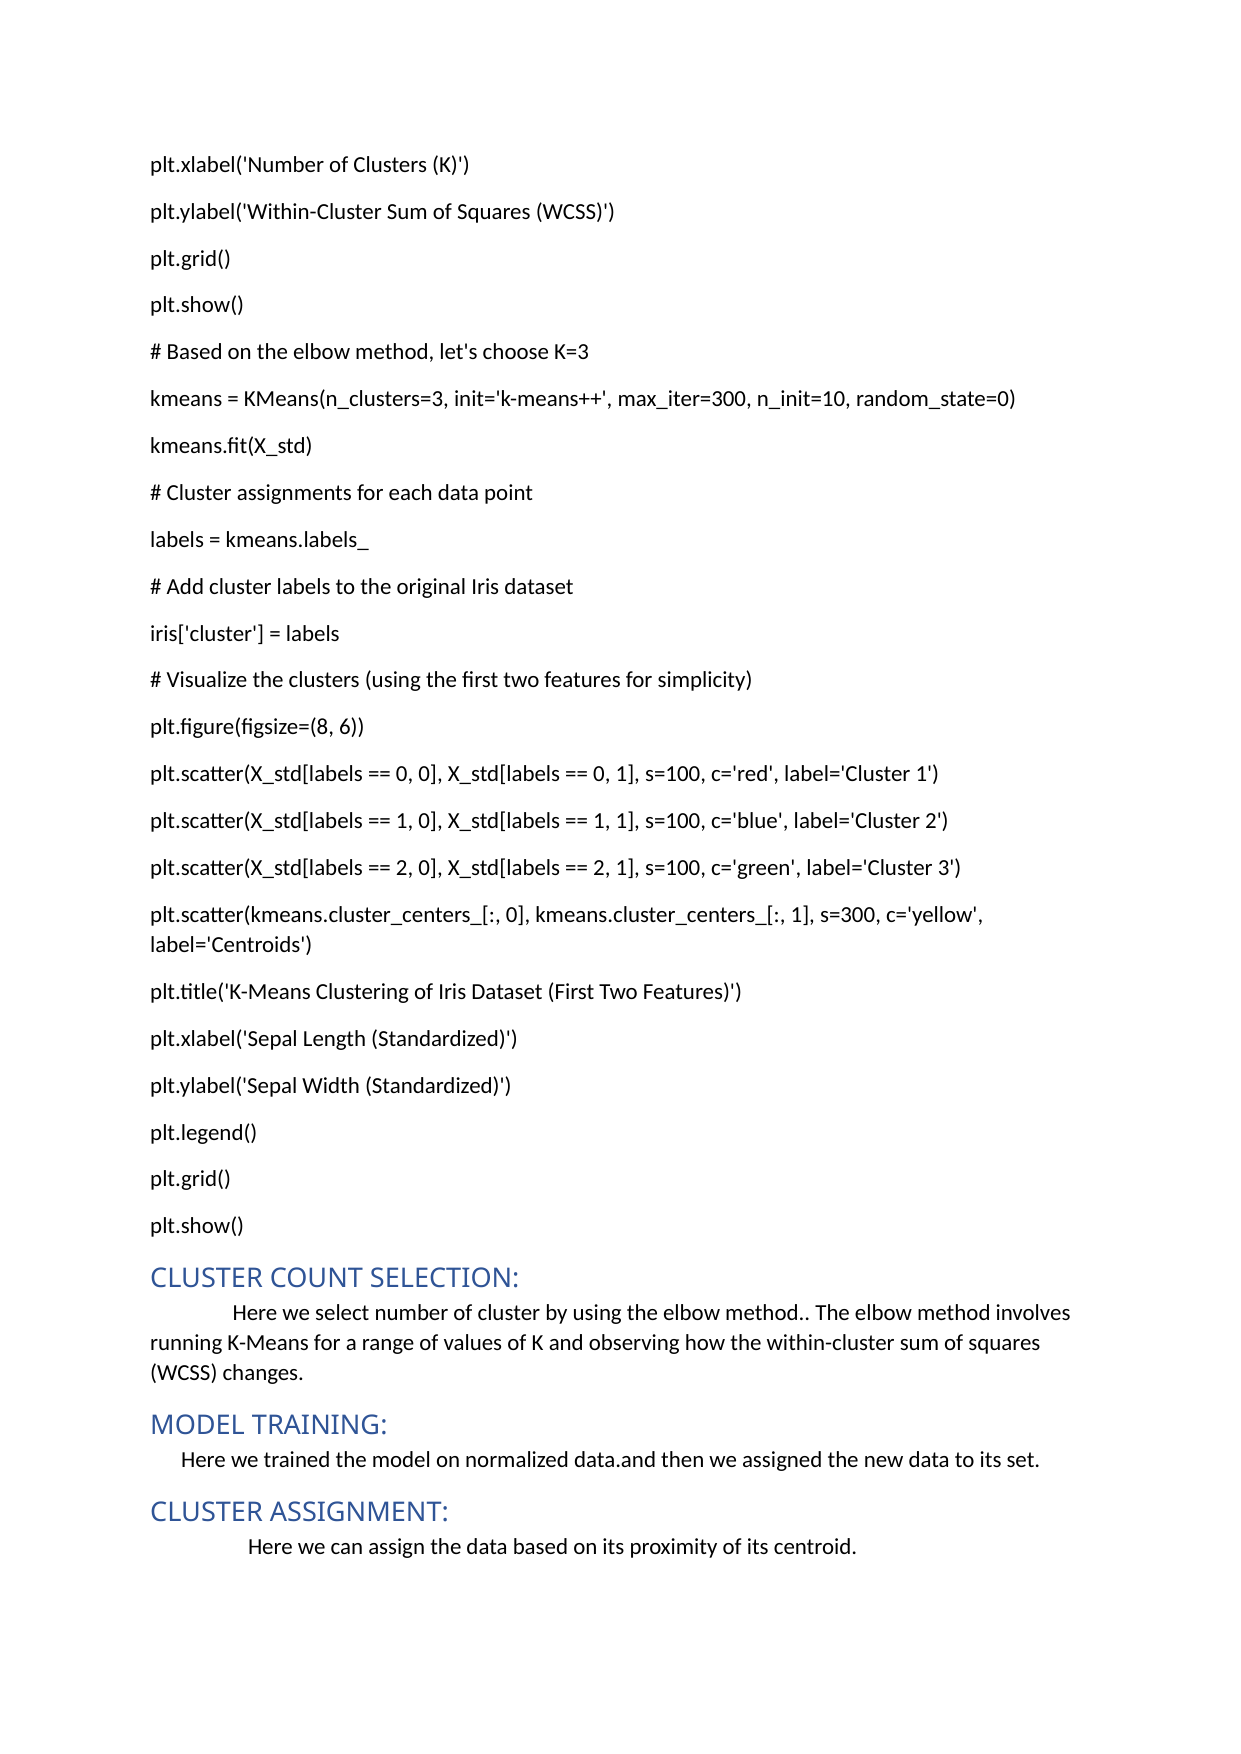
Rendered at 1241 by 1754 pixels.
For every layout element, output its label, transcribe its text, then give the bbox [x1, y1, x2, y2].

text # Based on the elbow method, let's choose K=3 [150, 337, 1090, 366]
text plt.title('K-Means Clustering of Iris Dataset (First Two Features)') [150, 977, 1090, 1005]
text # Visualize the clusters (using the first two features for simplicity) [150, 666, 1090, 694]
text plt.scatter(kmeans.cluster_centers_[:, 0], kmeans.cluster_centers_[:, 1], s=300, c='yellow', label='Centroids') [150, 900, 1090, 958]
text Here we can assign the data based on its proximity of its centroid. [150, 1532, 1090, 1560]
text plt.figure(figsize=(8, 6)) [150, 712, 1090, 741]
text plt.ylabel('Sepal Width (Standardized)') [150, 1071, 1090, 1099]
subtitle CLUSTER COUNT SELECTION: [150, 1258, 1090, 1295]
text plt.scatter(X_std[labels == 2, 0], X_std[labels == 2, 1], s=100, c='green', label='Cluster 3') [150, 853, 1090, 881]
text kmeans.fit(X_std) [150, 431, 1090, 459]
text # Add cluster labels to the original Iris dataset [150, 572, 1090, 600]
text plt.scatter(X_std[labels == 0, 0], X_std[labels == 0, 1], s=100, c='red', label='Cluster 1') [150, 759, 1090, 787]
text Here we trained the model on normalized data.and then we assigned the new data to its set. [150, 1445, 1090, 1473]
text plt.show() [150, 1211, 1090, 1239]
text plt.grid() [150, 244, 1090, 272]
subtitle CLUSTER ASSIGNMENT: [150, 1492, 1090, 1529]
text plt.ylabel('Within-Cluster Sum of Squares (WCSS)') [150, 197, 1090, 225]
text kmeans = KMeans(n_clusters=3, init='k-means++', max_iter=300, n_init=10, random_state=0) [150, 384, 1090, 412]
text plt.legend() [150, 1118, 1090, 1146]
text Here we select number of cluster by using the elbow method.. The elbow method involves running K-Means for a range of values of K and observing how the within-cluster sum of squares (WCSS) changes. [150, 1298, 1090, 1387]
text plt.show() [150, 291, 1090, 319]
text # Cluster assignments for each data point [150, 478, 1090, 506]
text iris['cluster'] = labels [150, 619, 1090, 647]
text plt.xlabel('Number of Clusters (K)') [150, 150, 1090, 178]
subtitle MODEL TRAINING: [150, 1405, 1090, 1442]
text labels = kmeans.labels_ [150, 525, 1090, 553]
text plt.scatter(X_std[labels == 1, 0], X_std[labels == 1, 1], s=100, c='blue', label='Cluster 2') [150, 806, 1090, 834]
text plt.xlabel('Sepal Length (Standardized)') [150, 1024, 1090, 1052]
text plt.grid() [150, 1164, 1090, 1193]
